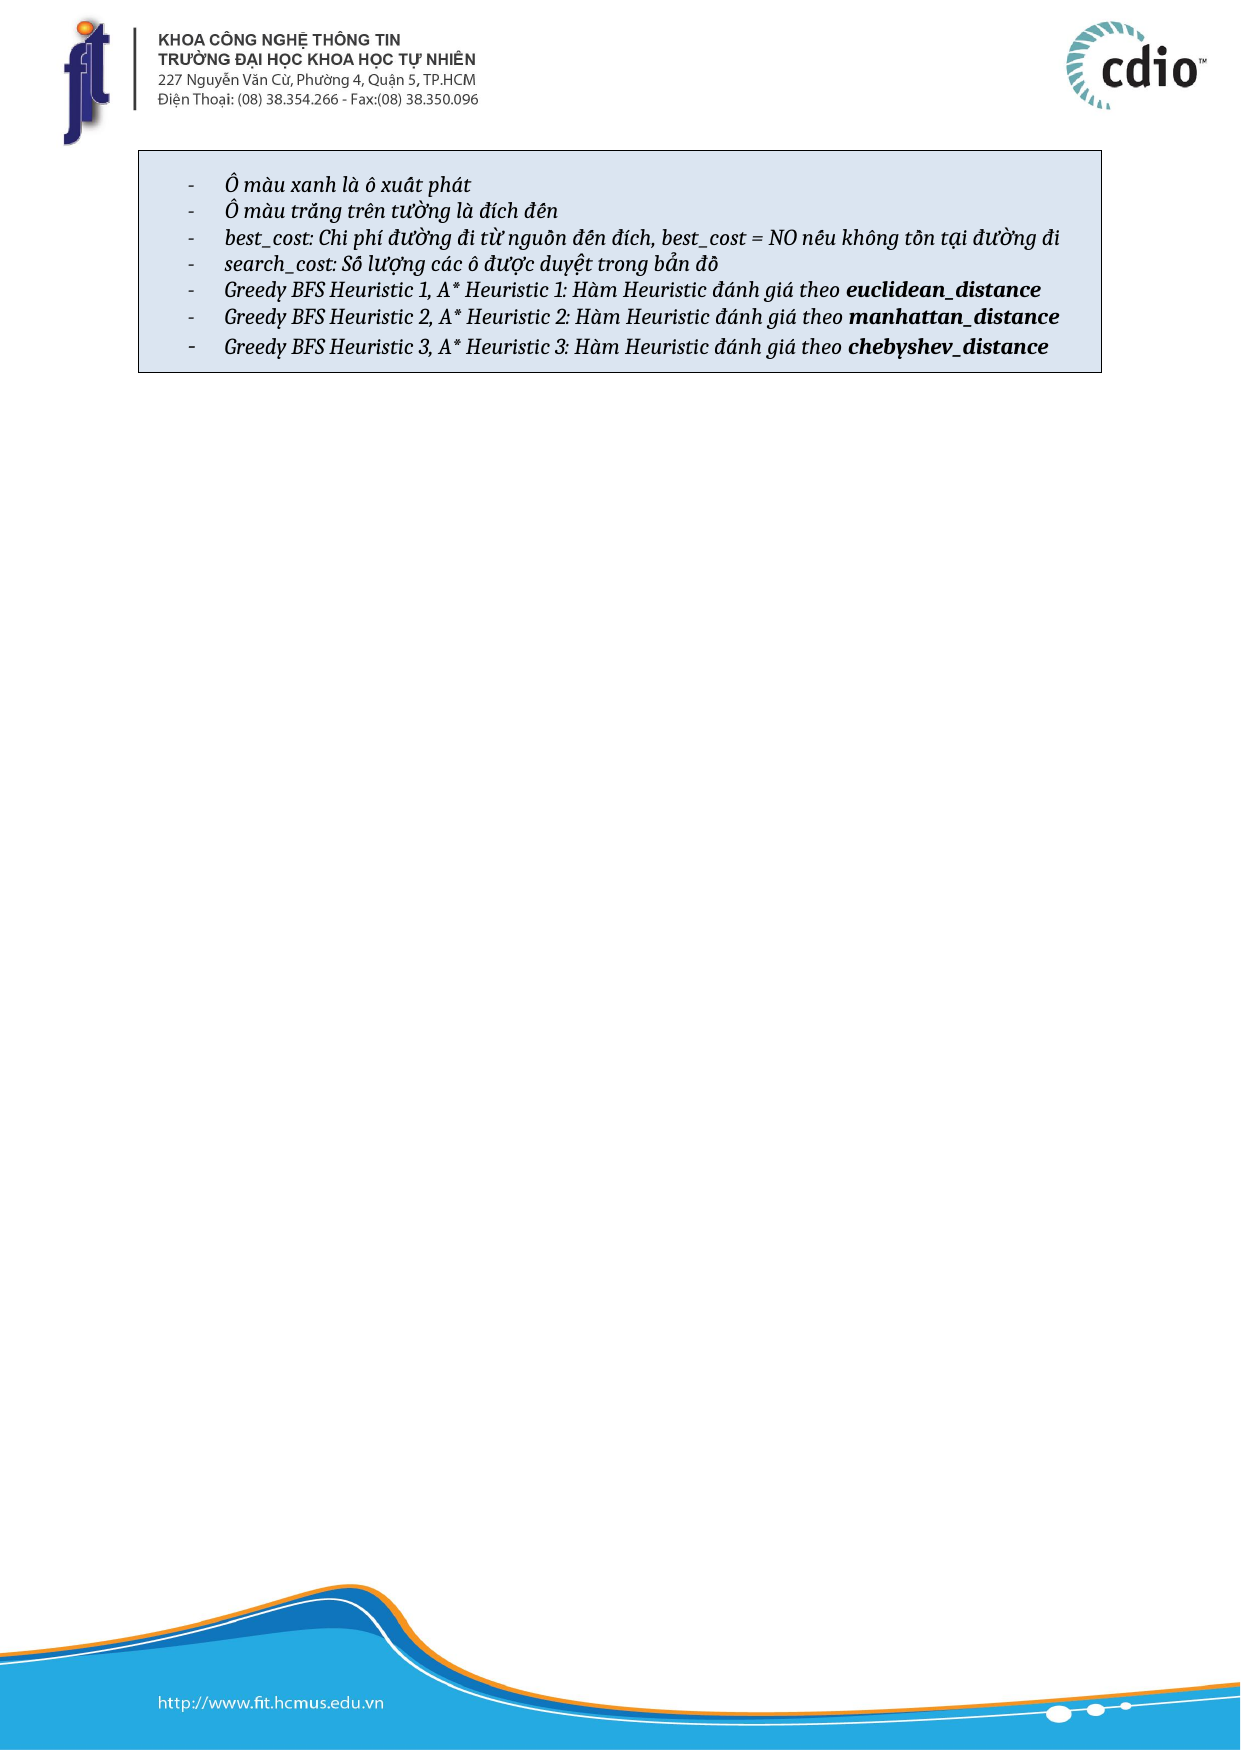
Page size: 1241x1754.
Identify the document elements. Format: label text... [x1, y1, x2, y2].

picture [40, 10, 1219, 169]
picture [0, 1581, 1241, 1750]
